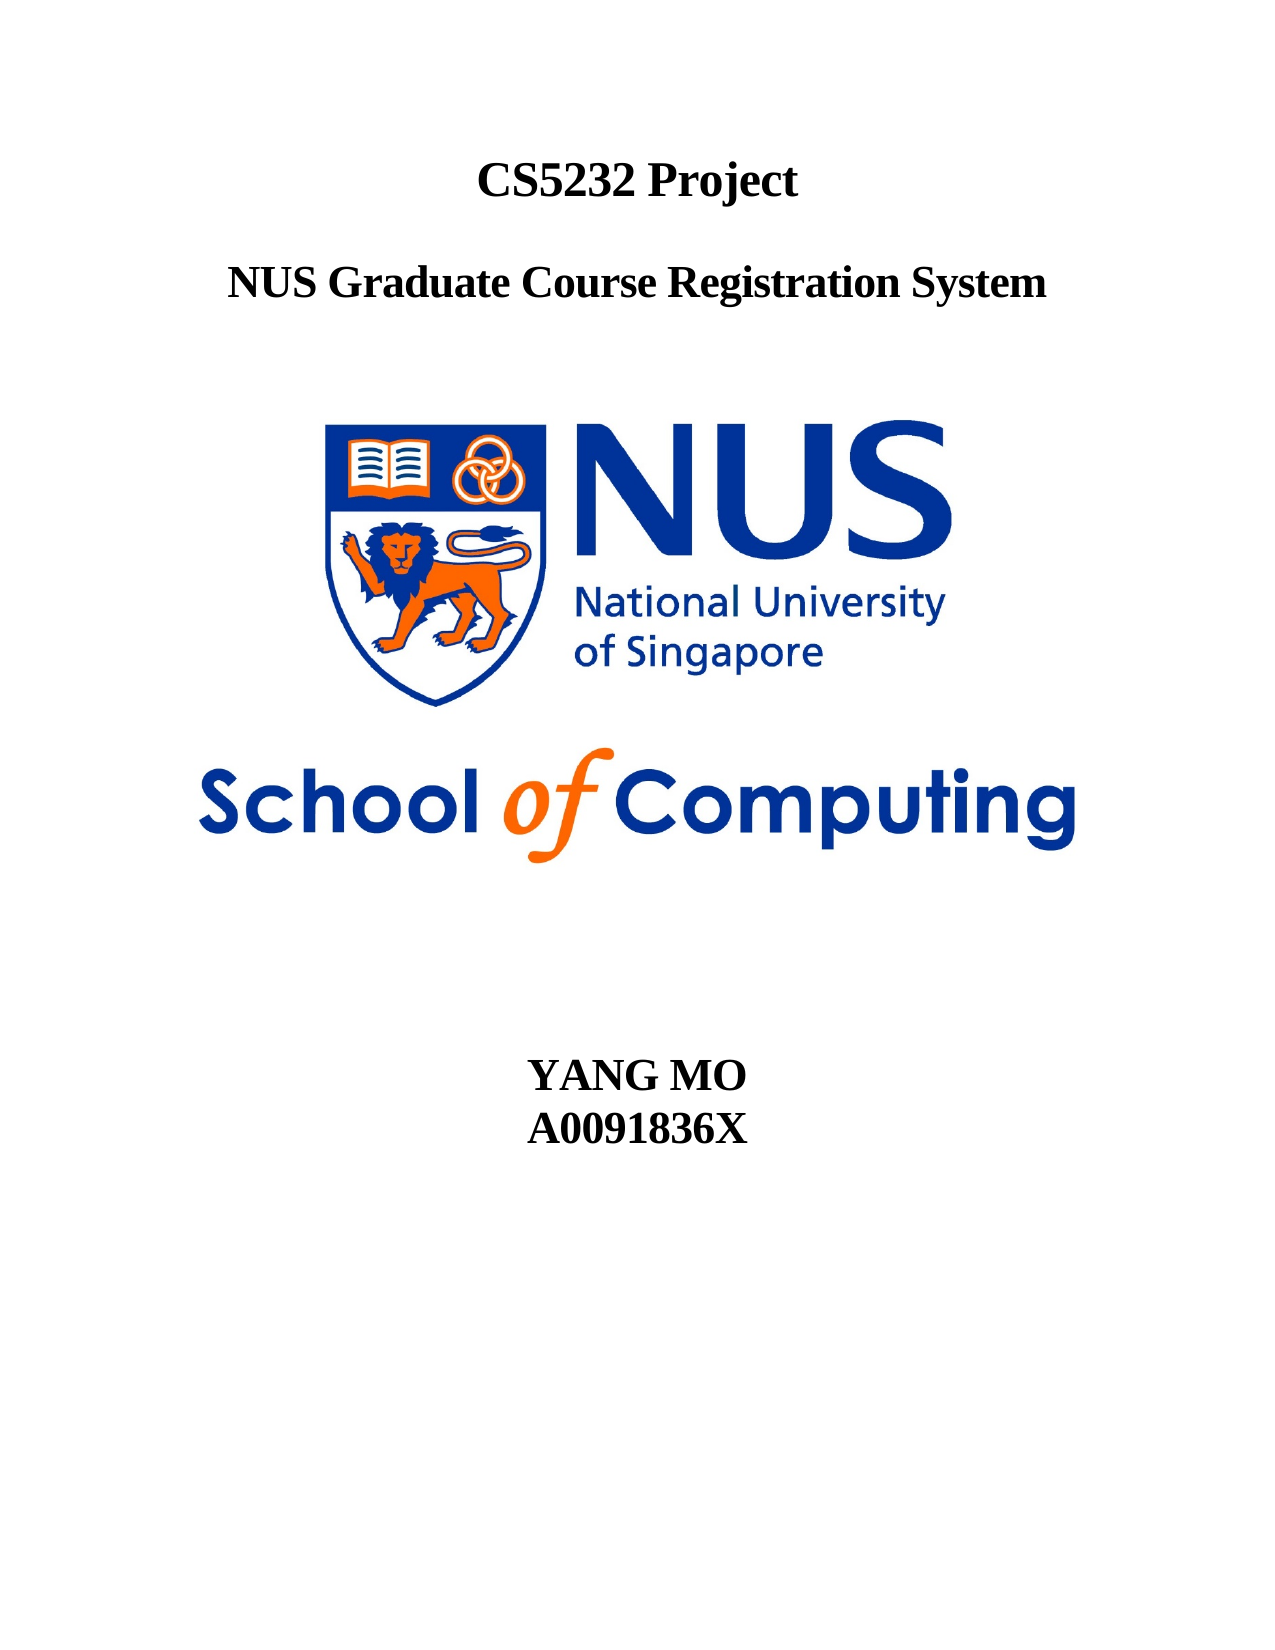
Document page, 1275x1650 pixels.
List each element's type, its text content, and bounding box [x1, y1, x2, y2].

title A0091836X [150, 1100, 1125, 1153]
title CS5232 Project [150, 150, 1125, 207]
title YANG MO [150, 1047, 1125, 1100]
title NUS Graduate Course Registration System [150, 254, 1125, 307]
picture [150, 353, 1125, 895]
